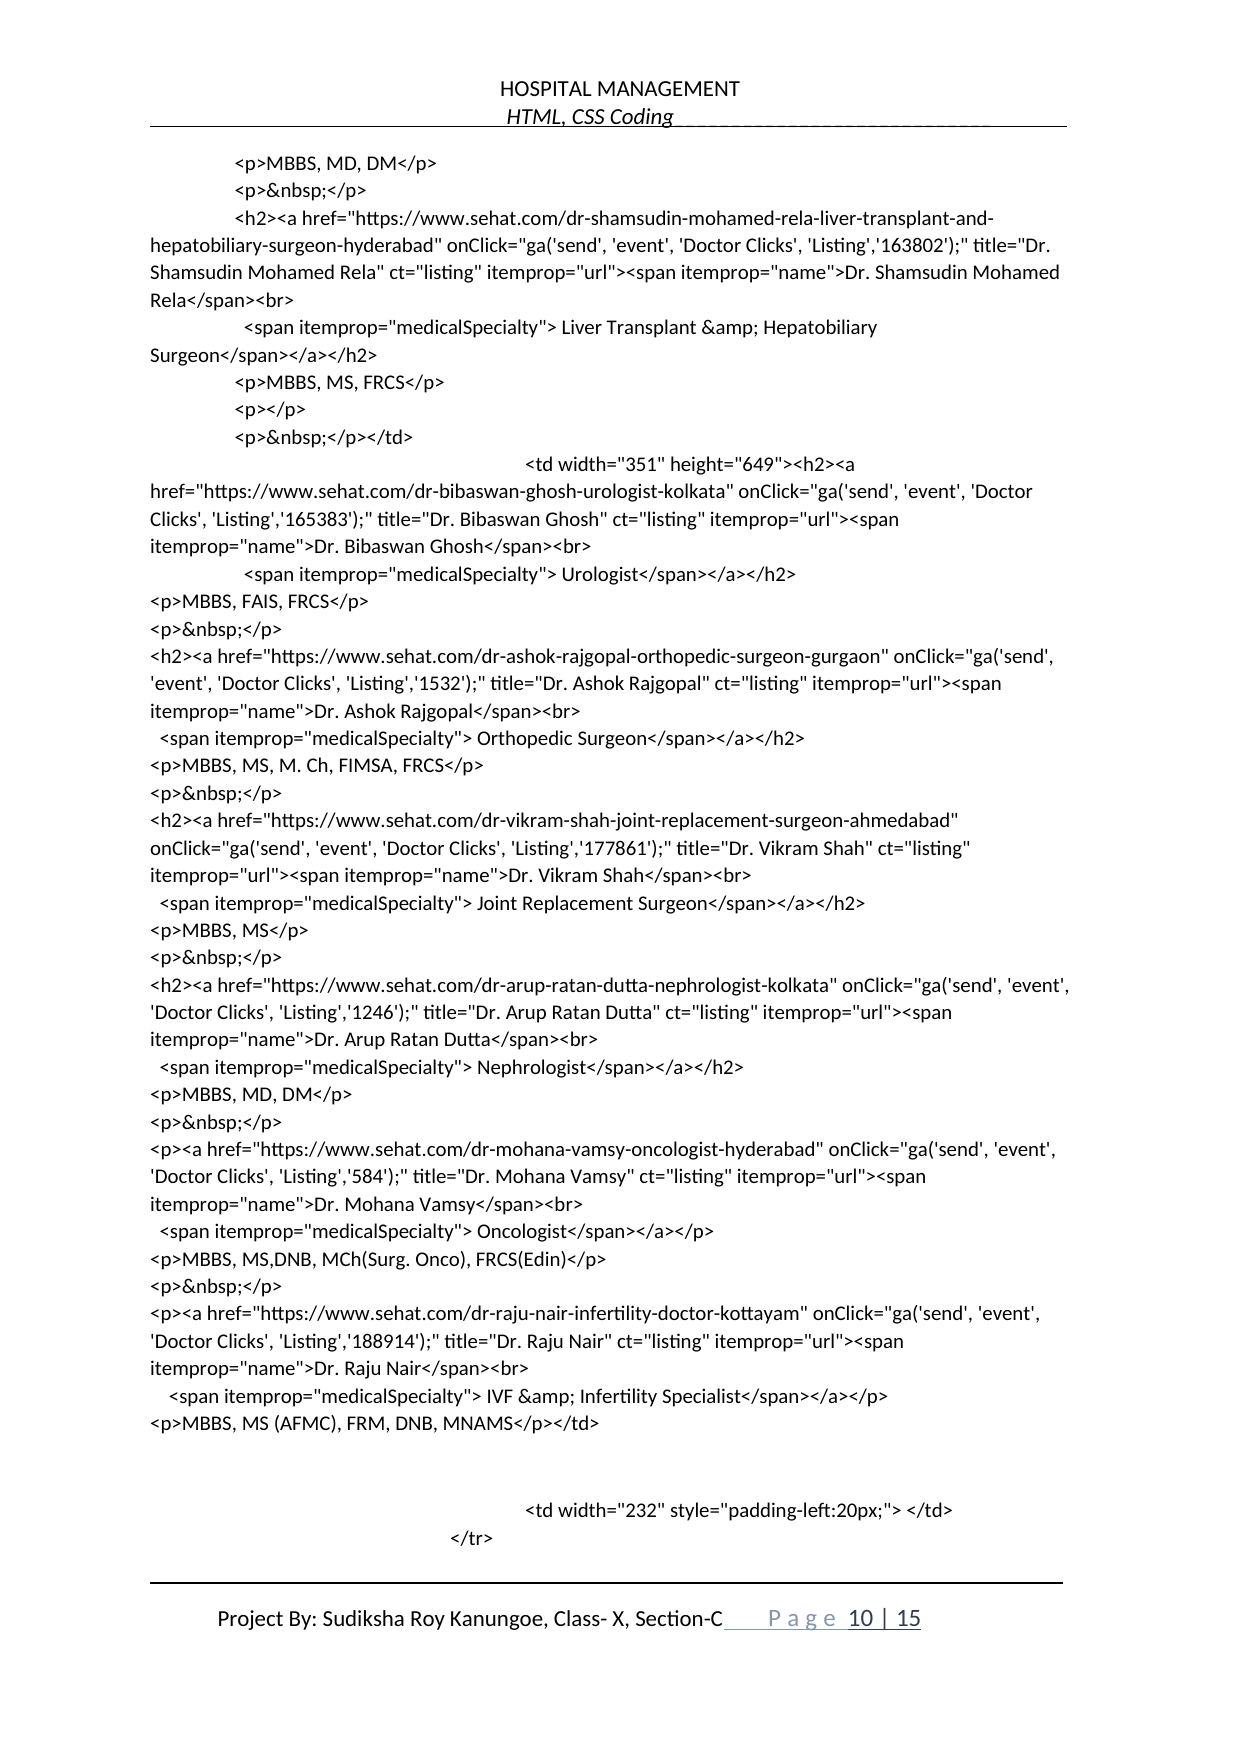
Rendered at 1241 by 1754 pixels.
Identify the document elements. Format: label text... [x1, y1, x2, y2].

text <h2><a href="https://www.sehat.com/dr-ashok-rajgopal-orthopedic-surgeon-gurgaon" onClick="ga('send', 'event', 'Doctor Clicks', 'Listing','1532');" title="Dr. Ashok Rajgopal" ct="listing" itemprop="url"><span itemprop="name">Dr. Ashok Rajgopal</span><br> [150, 643, 1090, 723]
text <h2><a href="https://www.sehat.com/dr-arup-ratan-dutta-nephrologist-kolkata" onClick="ga('send', 'event', 'Doctor Clicks', 'Listing','1246');" title="Dr. Arup Ratan Dutta" ct="listing" itemprop="url"><span itemprop="name">Dr. Arup Ratan Dutta</span><br> [150, 972, 1090, 1052]
text <p><a href="https://www.sehat.com/dr-raju-nair-infertility-doctor-kottayam" onClick="ga('send', 'event', 'Doctor Clicks', 'Listing','188914');" title="Dr. Raju Nair" ct="listing" itemprop="url"><span itemprop="name">Dr. Raju Nair</span><br> [150, 1301, 1090, 1381]
text <span itemprop="medicalSpecialty"> Orthopedic Surgeon</span></a></h2> [150, 725, 1090, 751]
text <p>&nbsp;</p> [150, 1273, 1090, 1299]
text <h2><a href="https://www.sehat.com/dr-vikram-shah-joint-replacement-surgeon-ahmedabad" onClick="ga('send', 'event', 'Doctor Clicks', 'Listing','177861');" title="Dr. Vikram Shah" ct="listing" itemprop="url"><span itemprop="name">Dr. Vikram Shah</span><br> [150, 807, 1090, 888]
text <p>&nbsp;</p></td> [150, 424, 1090, 449]
text <p>MBBS, MD, DM</p> [150, 1081, 1090, 1107]
text <p><a href="https://www.sehat.com/dr-mohana-vamsy-oncologist-hyderabad" onClick="ga('send', 'event', 'Doctor Clicks', 'Listing','584');" title="Dr. Mohana Vamsy" ct="listing" itemprop="url"><span itemprop="name">Dr. Mohana Vamsy</span><br> [150, 1136, 1090, 1216]
text <span itemprop="medicalSpecialty"> Urologist</span></a></h2> [150, 561, 1090, 586]
text <span itemprop="medicalSpecialty"> Nephrologist</span></a></h2> [150, 1054, 1090, 1079]
text <p>&nbsp;</p> [150, 780, 1090, 806]
text <p>MBBS, MS</p> [150, 917, 1090, 942]
text <p>MBBS, MS (AFMC), FRM, DNB, MNAMS</p></td> [150, 1410, 1090, 1436]
text <td width="351" height="649"><h2><a href="https://www.sehat.com/dr-bibaswan-ghosh-urologist-kolkata" onClick="ga('send', 'event', 'Doctor Clicks', 'Listing','165383');" title="Dr. Bibaswan Ghosh" ct="listing" itemprop="url"><span itemprop="name">Dr. Bibaswan Ghosh</span><br> [150, 451, 1090, 559]
text <p>MBBS, MS, M. Ch, FIMSA, FRCS</p> [150, 753, 1090, 778]
text <span itemprop="medicalSpecialty"> Oncologist</span></a></p> [150, 1218, 1090, 1244]
text <p>MBBS, MD, DM</p> [150, 150, 1090, 175]
text <p>&nbsp;</p> [150, 1109, 1090, 1134]
text <span itemprop="medicalSpecialty"> Liver Transplant &amp; Hepatobiliary Surgeon</span></a></h2> [150, 314, 1090, 367]
text <span itemprop="medicalSpecialty"> Joint Replacement Surgeon</span></a></h2> [150, 890, 1090, 915]
text <p>MBBS, MS, FRCS</p> [150, 369, 1090, 394]
text <p>&nbsp;</p> [150, 944, 1090, 970]
text <td width="232" style="padding-left:20px;"> </td> [150, 1498, 1090, 1523]
text <p></p> [150, 397, 1090, 422]
text </tr> [150, 1525, 1090, 1550]
text <p>MBBS, FAIS, FRCS</p> [150, 588, 1090, 614]
text <h2><a href="https://www.sehat.com/dr-shamsudin-mohamed-rela-liver-transplant-and-hepatobiliary-surgeon-hyderabad" onClick="ga('send', 'event', 'Doctor Clicks', 'Listing','163802');" title="Dr. Shamsudin Mohamed Rela" ct="listing" itemprop="url"><span itemprop="name">Dr. Shamsudin Mohamed Rela</span><br> [150, 205, 1090, 312]
text <p>MBBS, MS,DNB, MCh(Surg. Onco), FRCS(Edin)</p> [150, 1246, 1090, 1271]
text <p>&nbsp;</p> [150, 177, 1090, 203]
text <span itemprop="medicalSpecialty"> IVF &amp; Infertility Specialist</span></a></p> [150, 1383, 1090, 1408]
text <p>&nbsp;</p> [150, 616, 1090, 641]
